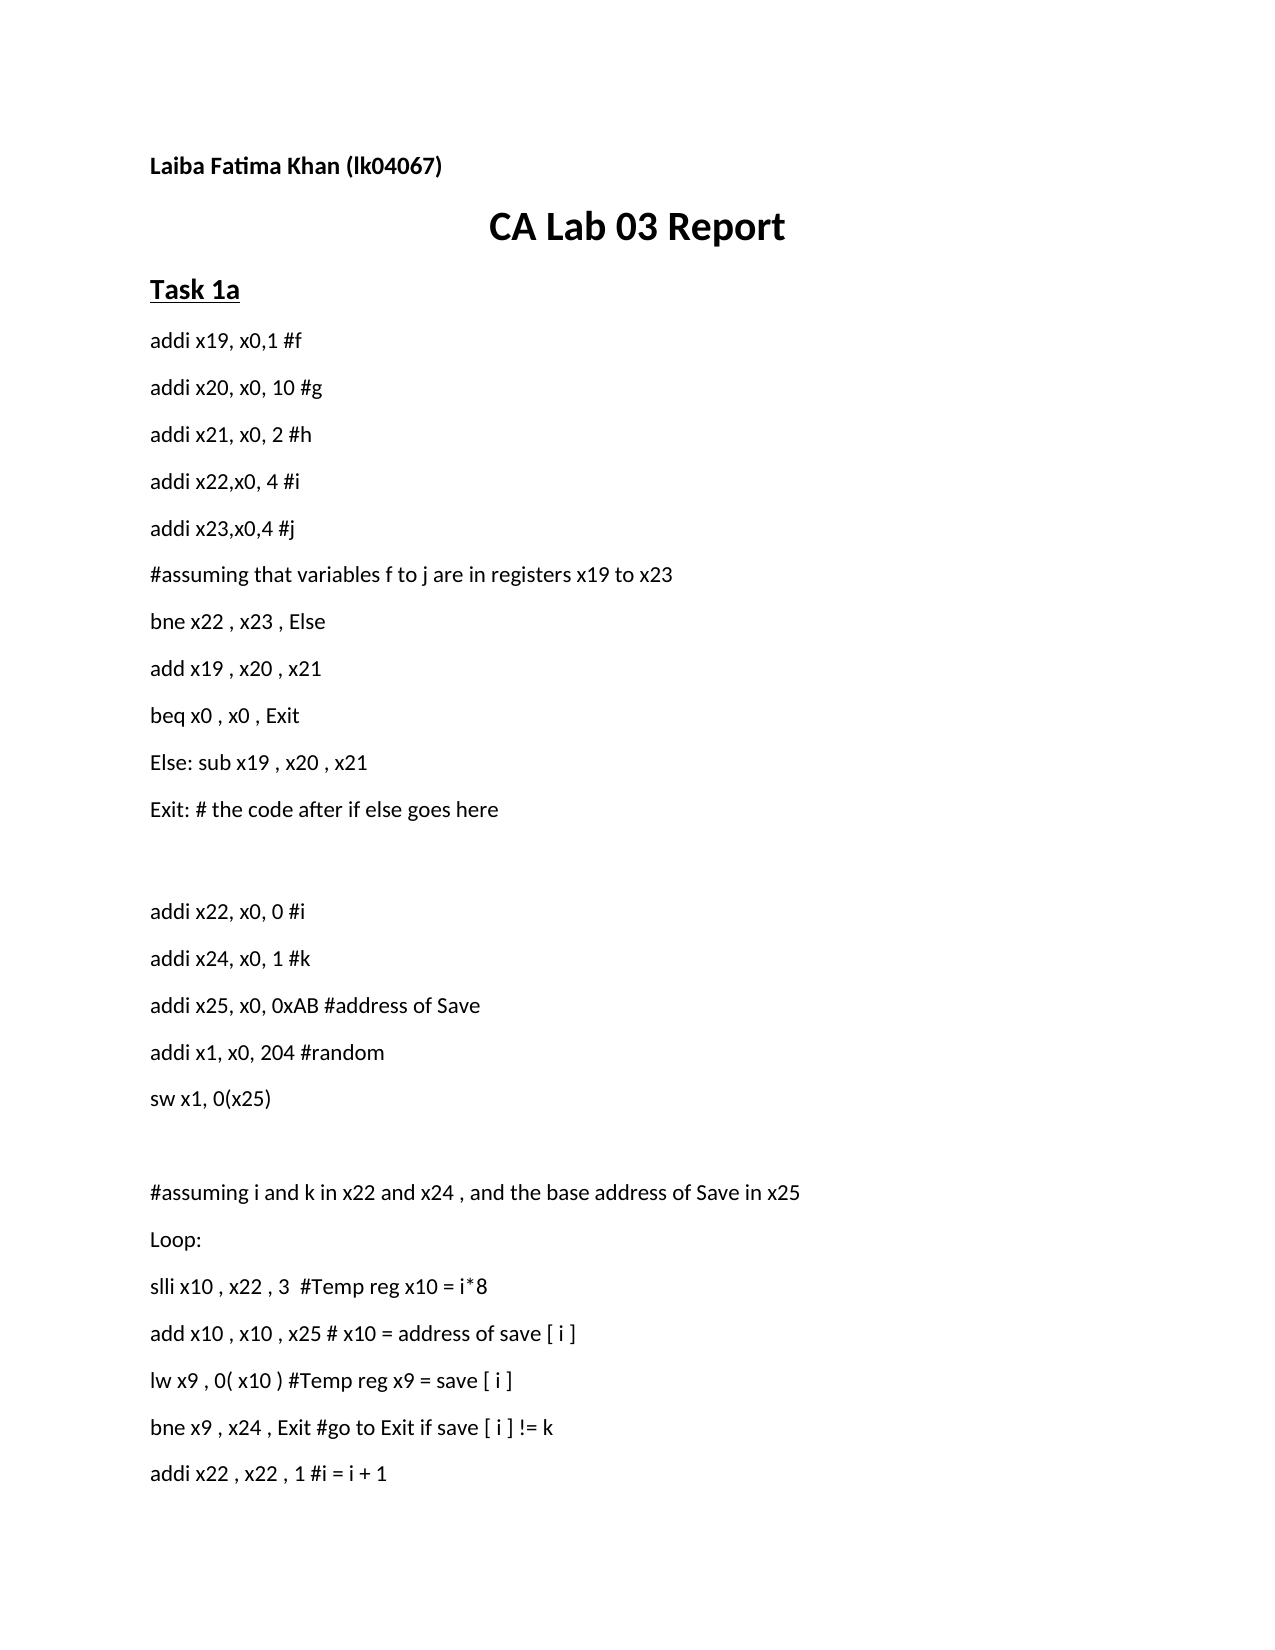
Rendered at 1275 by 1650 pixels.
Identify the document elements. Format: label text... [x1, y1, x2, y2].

text beq x0 , x0 , Exit [150, 701, 1125, 729]
text bne x9 , x24 , Exit #go to Exit if save [ i ] != k [150, 1413, 1125, 1441]
text CA Lab 03 Report [150, 199, 1125, 250]
text addi x23,x0,4 #j [150, 514, 1125, 542]
text sw x1, 0(x25) [150, 1084, 1125, 1112]
text add x19 , x20 , x21 [150, 654, 1125, 682]
text slli x10 , x22 , 3 #Temp reg x10 = i*8 [150, 1272, 1125, 1300]
text Task 1a [150, 271, 1125, 307]
text bne x22 , x23 , Else [150, 607, 1125, 636]
text Laiba Fatima Khan (lk04067) [150, 150, 1125, 181]
text addi x25, x0, 0xAB #address of Save [150, 991, 1125, 1019]
text addi x22,x0, 4 #i [150, 467, 1125, 495]
text Exit: # the code after if else goes here [150, 795, 1125, 823]
text #assuming i and k in x22 and x24 , and the base address of Save in x25 [150, 1178, 1125, 1206]
text addi x21, x0, 2 #h [150, 420, 1125, 448]
text Else: sub x19 , x20 , x21 [150, 748, 1125, 776]
text addi x19, x0,1 #f [150, 326, 1125, 354]
text addi x22 , x22 , 1 #i = i + 1 [150, 1459, 1125, 1487]
text addi x1, x0, 204 #random [150, 1038, 1125, 1066]
text Loop: [150, 1225, 1125, 1253]
text lw x9 , 0( x10 ) #Temp reg x9 = save [ i ] [150, 1366, 1125, 1394]
text add x10 , x10 , x25 # x10 = address of save [ i ] [150, 1319, 1125, 1347]
text addi x22, x0, 0 #i [150, 897, 1125, 925]
text addi x24, x0, 1 #k [150, 944, 1125, 972]
text addi x20, x0, 10 #g [150, 373, 1125, 401]
text #assuming that variables f to j are in registers x19 to x23 [150, 561, 1125, 589]
